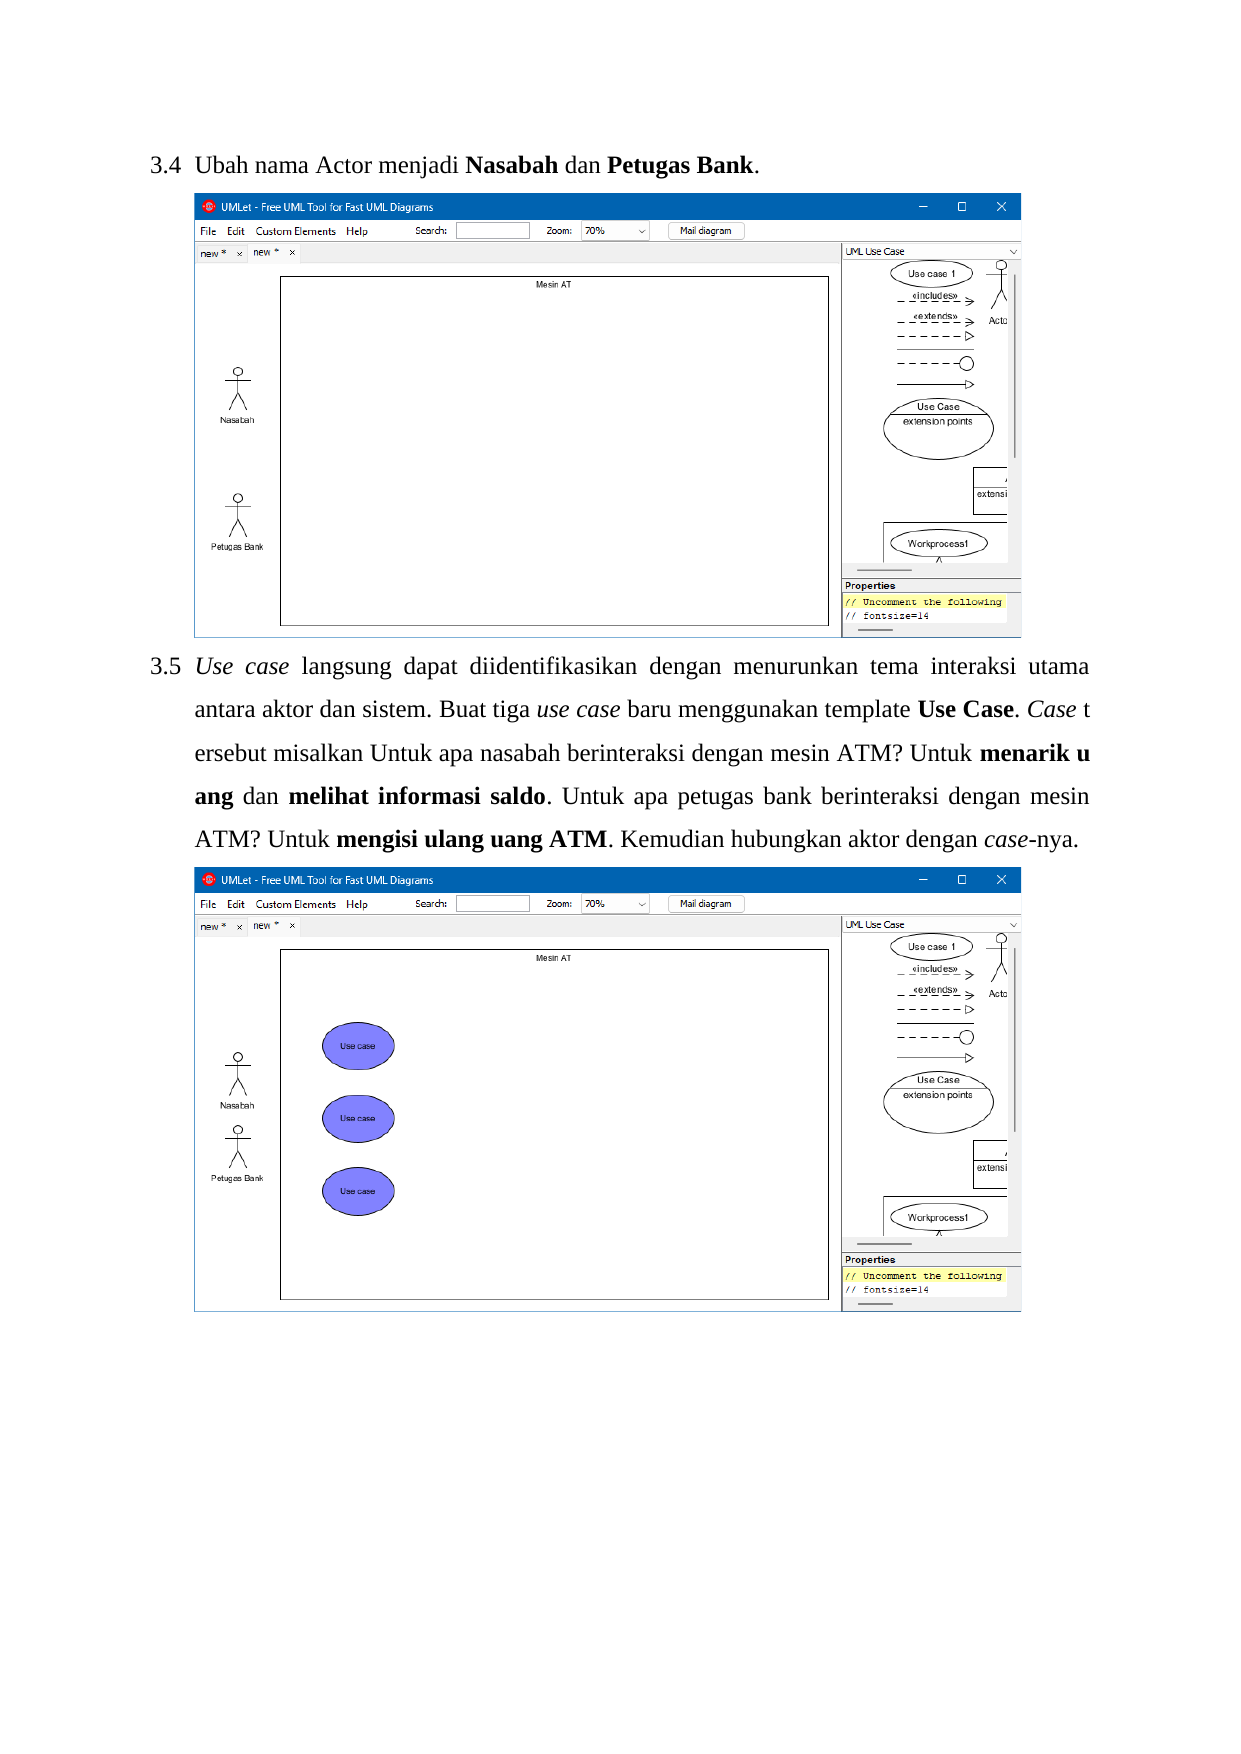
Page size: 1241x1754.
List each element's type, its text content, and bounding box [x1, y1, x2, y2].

list Use case langsung dapat diidentifikasikan dengan menurunkan tema interaksi utama antara aktor dan sistem. Buat tiga use case baru menggunakan template Use Case. Case tersebut misalkan Untuk apa nasabah berinteraksi dengan mesin ATM? Untuk menarik uang dan melihat informasi saldo. Untuk apa petugas bank berinteraksi dengan mesin ATM? Untuk mengisi ulang uang ATM. Kemudian hubungkan aktor dengan case-nya. [150, 651, 1090, 853]
picture [194, 193, 1022, 638]
picture [194, 867, 1022, 1312]
list Ubah nama Actor menjadi Nasabah dan Petugas Bank. [150, 150, 1090, 179]
